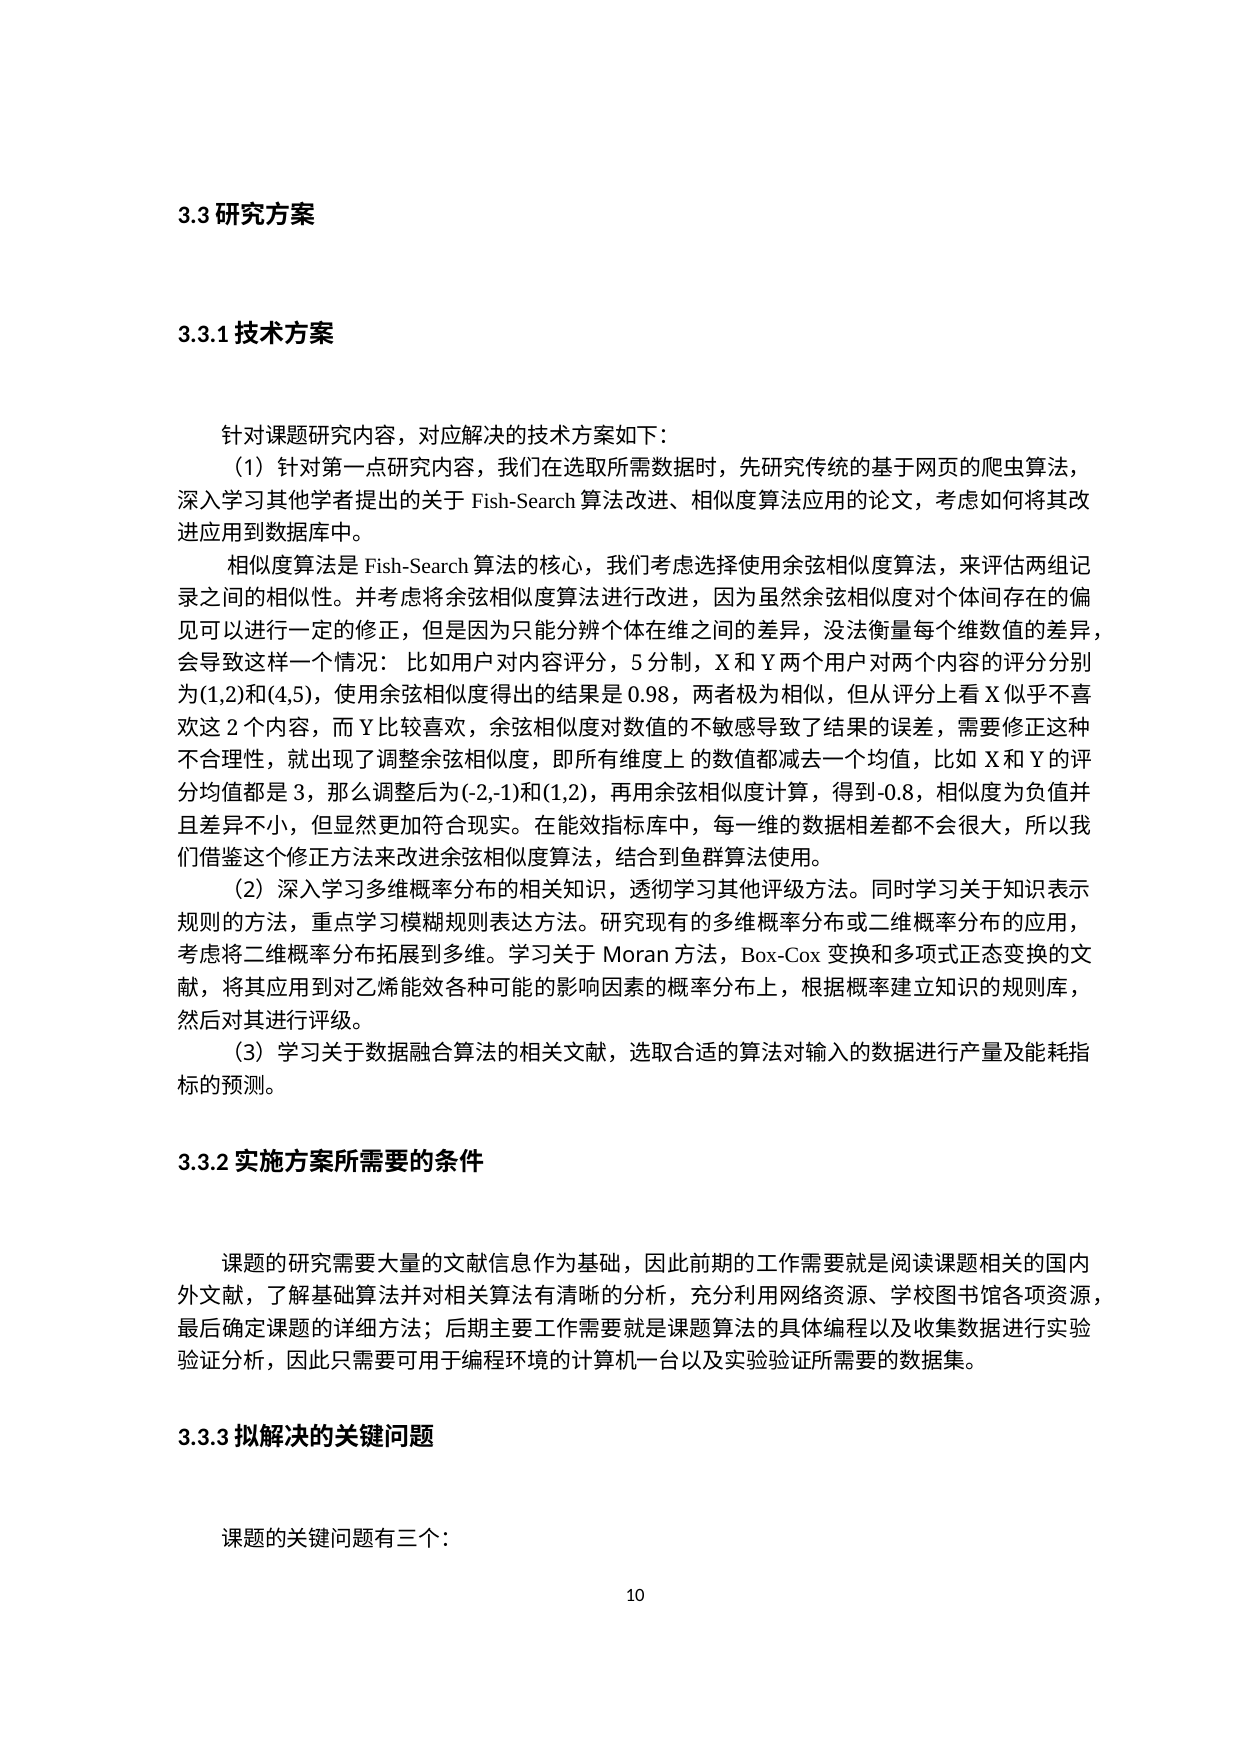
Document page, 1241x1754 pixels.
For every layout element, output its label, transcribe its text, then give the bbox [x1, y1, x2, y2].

text （2）深入学习多维概率分布的相关知识，透彻学习其他评级方法。同时学习关于知识表示规则的方法，重点学习模糊规则表达方法。研究现有的多维概率分布或二维概率分布的应用，考虑将二维概率分布拓展到多维。学习关于Moran方法，Box-Cox 变换和多项式正态变换的文献，将其应用到对乙烯能效各种可能的影响因素的概率分布上，根据概率建立知识的规则库，然后对其进行评级。 [177, 872, 1092, 1035]
subtitle 3.3.3 拟解决的关键问题 [177, 1402, 1092, 1467]
text 相似度算法是Fish-Search算法的核心，我们考虑选择使用余弦相似度算法，来评估两组记录之间的相似性。并考虑将余弦相似度算法进行改进，因为虽然余弦相似度对个体间存在的偏见可以进行一定的修正，但是因为只能分辨个体在维之间的差异，没法衡量每个维数值的差异，会导致这样一个情况： 比如用户对内容评分，5分制，X和Y两个用户对两个内容的评分分别为(1,2)和(4,5)，使用余弦相似度得出的结果是0.98，两者极为相似，但从评分上看X似乎不喜欢这2个内容，而Y比较喜欢，余弦相似度对数值的不敏感导致了结果的误差，需要修正这种不合理性，就出现了调整余弦相似度，即所有维度上 的数值都减去一个均值，比如X和Y的评分均值都是3，那么调整后为(-2,-1)和(1,2)，再用余弦相似度计算，得到-0.8，相似度为负值并且差异不小，但显然更加符合现实。在能效指标库中，每一维的数据相差都不会很大，所以我们借鉴这个修正方法来改进余弦相似度算法，结合到鱼群算法使用。 [177, 547, 1092, 872]
subtitle 3.3 研究方案 [177, 180, 1092, 245]
text （1）针对第一点研究内容，我们在选取所需数据时，先研究传统的基于网页的爬虫算法，深入学习其他学者提出的关于Fish-Search算法改进、相似度算法应用的论文，考虑如何将其改进应用到数据库中。 [177, 450, 1092, 547]
subtitle 3.3.2 实施方案所需要的条件 [177, 1127, 1092, 1192]
text 课题的关键问题有三个： [177, 1521, 1092, 1553]
text 针对课题研究内容，对应解决的技术方案如下： [177, 417, 1092, 450]
text （3）学习关于数据融合算法的相关文献，选取合适的算法对输入的数据进行产量及能耗指标的预测。 [177, 1035, 1092, 1100]
text 课题的研究需要大量的文献信息作为基础，因此前期的工作需要就是阅读课题相关的国内外文献，了解基础算法并对相关算法有清晰的分析，充分利用网络资源、学校图书馆各项资源，最后确定课题的详细方法；后期主要工作需要就是课题算法的具体编程以及收集数据进行实验验证分析，因此只需要可用于编程环境的计算机一台以及实验验证所需要的数据集。 [177, 1245, 1092, 1375]
subtitle 3.3.1 技术方案 [177, 299, 1092, 364]
